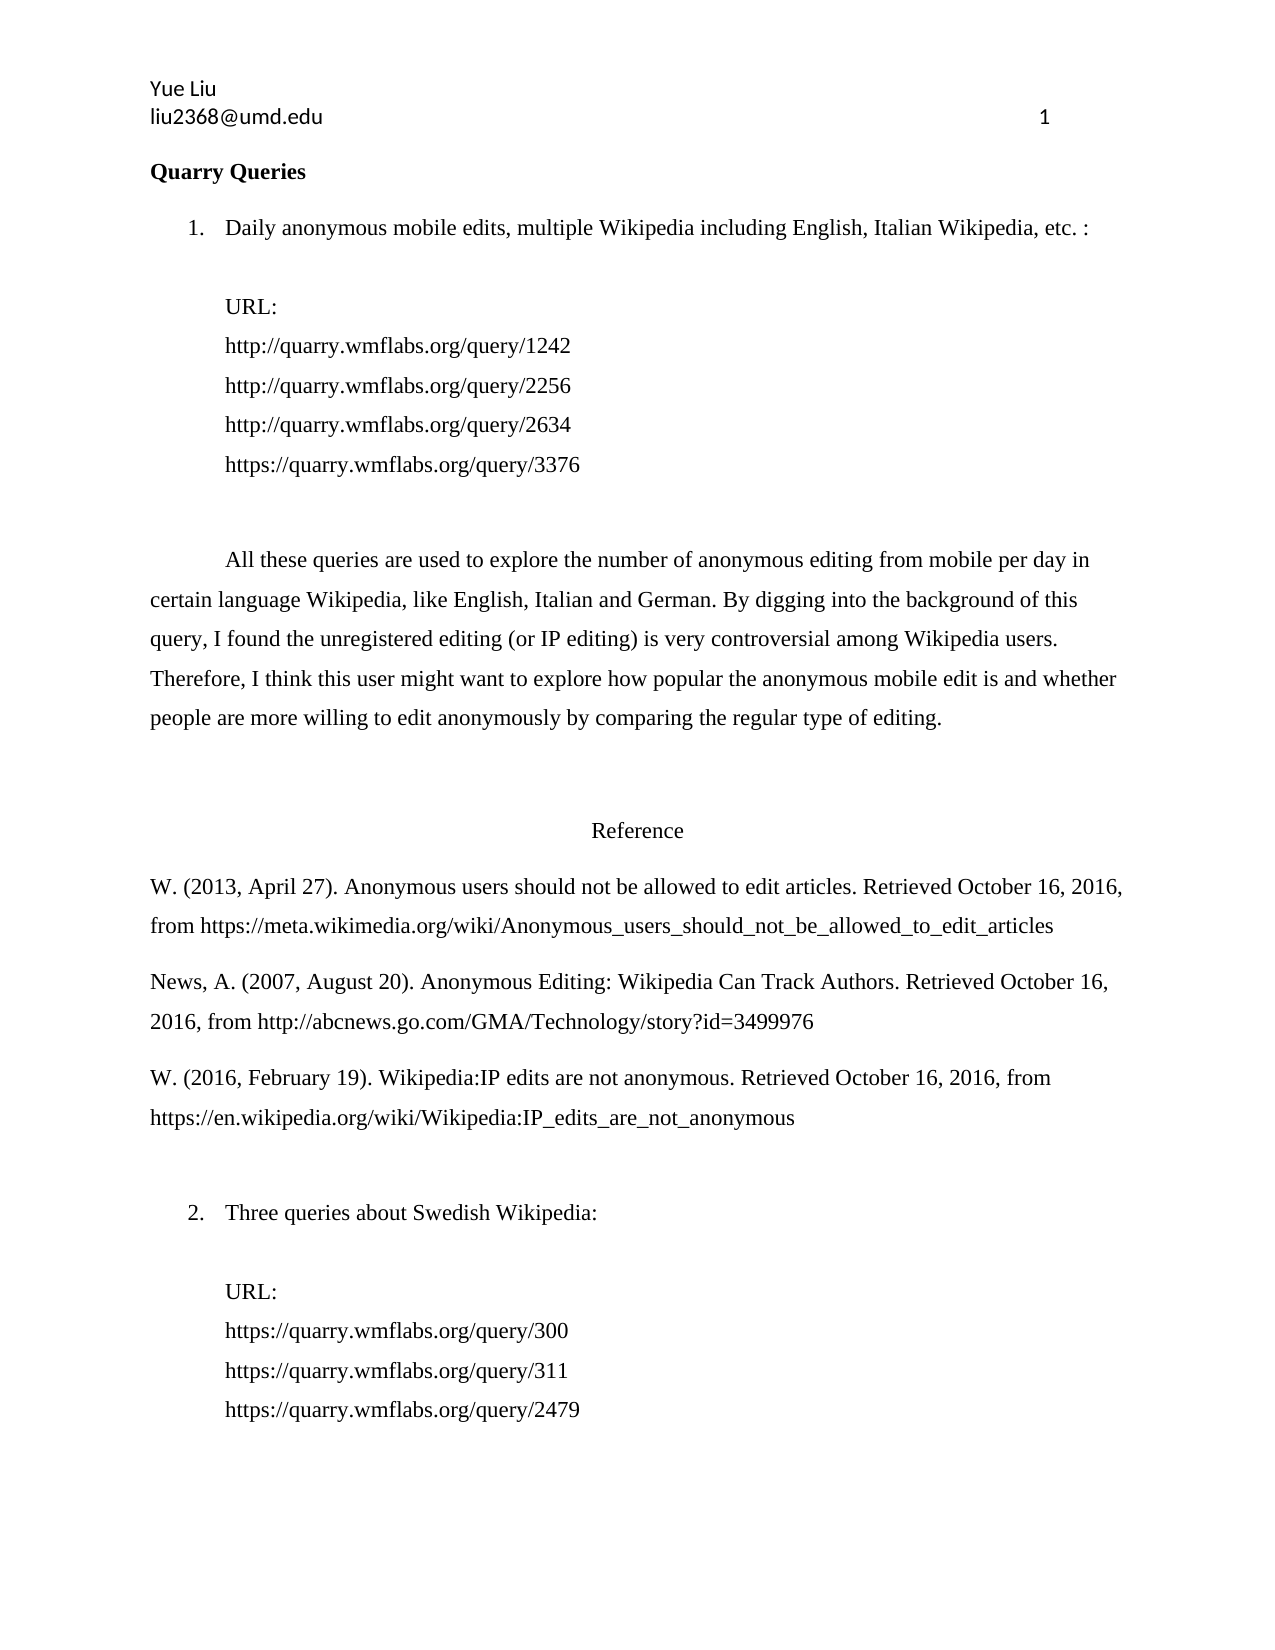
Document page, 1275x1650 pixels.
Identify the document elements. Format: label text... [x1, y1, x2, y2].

text All these queries are used to explore the number of anonymous editing from mobile per day in certain language Wikipedia, like English, Italian and German. By digging into the background of this query, I found the unregistered editing (or IP editing) is very controversial among Wikipedia users. Therefore, I think this user might want to explore how popular the anonymous mobile edit is and whether people are more willing to edit anonymously by comparing the regular type of editing. [150, 546, 1125, 731]
list https://quarry.wmflabs.org/query/300 [225, 1318, 1125, 1344]
list Three queries about Swedish Wikipedia: [187, 1199, 1125, 1226]
list https://quarry.wmflabs.org/query/3376 [225, 451, 1125, 477]
list http://quarry.wmflabs.org/query/1242 [225, 332, 1125, 359]
text News, A. (2007, August 20). Anonymous Editing: Wikipedia Can Track Authors. Retrieved October 16, 2016, from http://abcnews.go.com/GMA/Technology/story?id=3499976 [150, 968, 1125, 1034]
list https://quarry.wmflabs.org/query/2479 [225, 1397, 1125, 1423]
text W. (2013, April 27). Anonymous users should not be allowed to edit articles. Retrieved October 16, 2016, from https://meta.wikimedia.org/wiki/Anonymous_users_should_not_be_allowed_to_edit_articles [150, 873, 1125, 939]
text W. (2016, February 19). Wikipedia:IP edits are not anonymous. Retrieved October 16, 2016, from https://en.wikipedia.org/wiki/Wikipedia:IP_edits_are_not_anonymous [150, 1064, 1125, 1130]
text Quarry Queries [150, 158, 1125, 184]
list URL: [225, 1278, 1125, 1304]
list Daily anonymous mobile edits, multiple Wikipedia including English, Italian Wikipedia, etc. : [187, 214, 1125, 240]
list https://quarry.wmflabs.org/query/311 [225, 1357, 1125, 1383]
list URL: [225, 293, 1125, 319]
list http://quarry.wmflabs.org/query/2256 [225, 372, 1125, 398]
list http://quarry.wmflabs.org/query/2634 [225, 411, 1125, 438]
text Reference [150, 817, 1125, 843]
